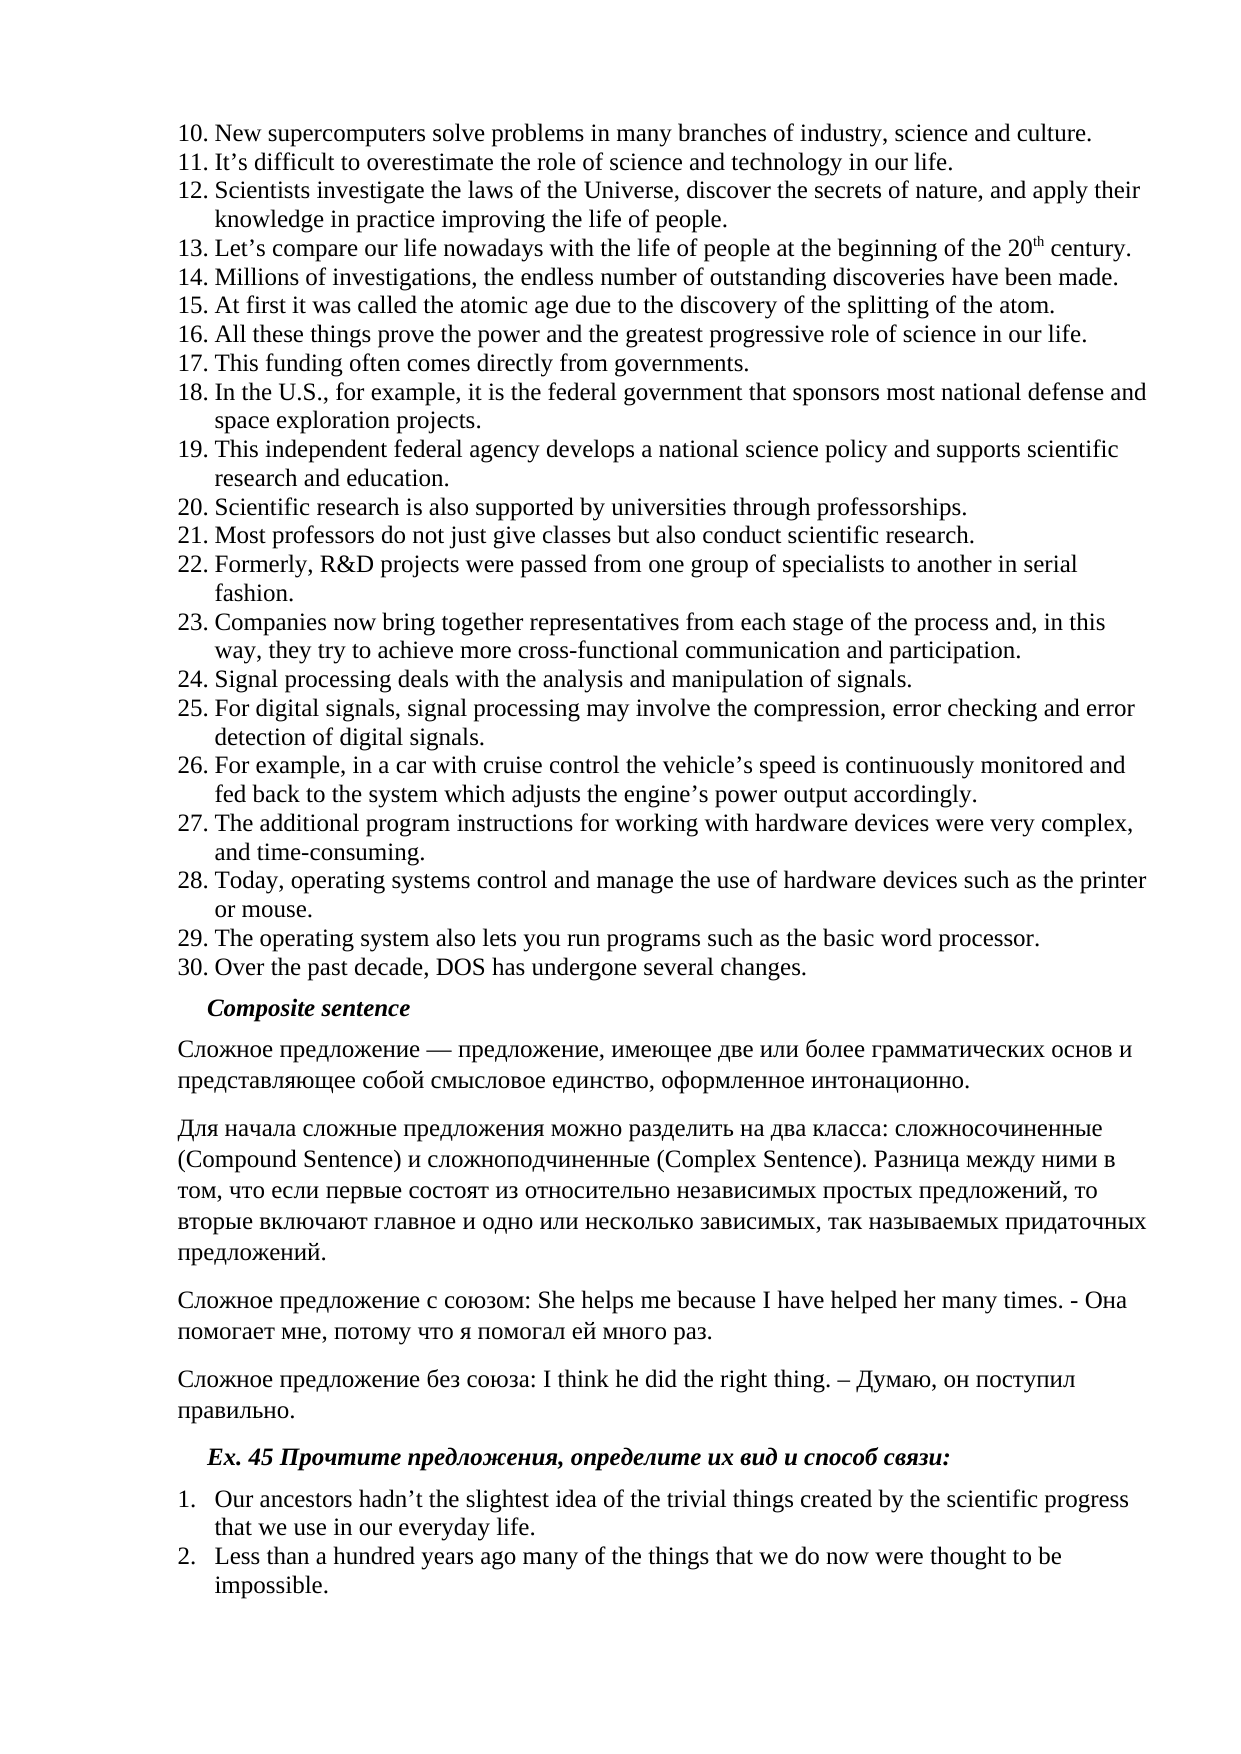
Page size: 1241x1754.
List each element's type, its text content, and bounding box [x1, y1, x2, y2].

text Сложное предложение с союзом: She helps me because I have helped her many times. - Она помогает мне, потому что я помогал ей много раз. [177, 1285, 1152, 1345]
list It’s difficult to overestimate the role of science and technology in our life. [177, 147, 1152, 176]
list The additional program instructions for working with hardware devices were very complex, and time-consuming. [177, 808, 1152, 866]
list Most professors do not just give classes but also conduct scientific research. [177, 521, 1152, 549]
list Companies now bring together representatives from each stage of the process and, in this way, they try to achieve more cross-functional communication and participation. [177, 607, 1152, 664]
list Signal processing deals with the analysis and manipulation of signals. [177, 664, 1152, 693]
list All these things prove the power and the greatest progressive role of science in our life. [177, 319, 1152, 348]
list In the U.S., for example, it is the federal government that sponsors most national defense and space exploration projects. [177, 377, 1152, 434]
text Composite sentence [177, 993, 1152, 1022]
list New supercomputers solve problems in many branches of industry, science and culture. [177, 118, 1152, 147]
list Our ancestors hadn’t the slightest idea of the trivial things created by the scientific progress that we use in our everyday life. [177, 1484, 1152, 1541]
list Millions of investigations, the endless number of outstanding discoveries have been made. [177, 262, 1152, 291]
text Сложное предложение — предложение, имеющее две или более грамматических основ и представляющее собой смысловое единство, оформленное интонационно. [177, 1034, 1152, 1094]
list For example, in a car with cruise control the vehicle’s speed is continuously monitored and fed back to the system which adjusts the engine’s power output accordingly. [177, 751, 1152, 808]
list The operating system also lets you run programs such as the basic word processor. [177, 923, 1152, 952]
list Over the past decade, DOS has undergone several changes. [177, 952, 1152, 981]
list This funding often comes directly from governments. [177, 348, 1152, 377]
text Ex. 45 Прочтите предложения, определите их вид и способ связи: [177, 1442, 1152, 1471]
text Для начала сложные предложения можно разделить на два класса: сложносочиненные (Compound Sentence) и сложноподчиненные (Complex Sentence). Разница между ними в том, что если первые состоят из относительно независимых простых предложений, то вторые включают главное и одно или несколько зависимых, так называемых придаточных предложений. [177, 1113, 1152, 1266]
list This independent federal agency develops a national science policy and supports scientific research and education. [177, 434, 1152, 492]
list Scientists investigate the laws of the Universe, discover the secrets of nature, and apply their knowledge in practice improving the life of people. [177, 176, 1152, 233]
list Let’s compare our life nowadays with the life of people at the beginning of the 20th century. [177, 233, 1152, 262]
list Formerly, R&D projects were passed from one group of specialists to another in serial fashion. [177, 549, 1152, 607]
list For digital signals, signal processing may involve the compression, error checking and error detection of digital signals. [177, 693, 1152, 751]
list At first it was called the atomic age due to the discovery of the splitting of the atom. [177, 291, 1152, 319]
list Less than a hundred years ago many of the things that we do now were thought to be impossible. [177, 1541, 1152, 1599]
list Today, operating systems control and manage the use of hardware devices such as the printer or mouse. [177, 866, 1152, 923]
list Scientific research is also supported by universities through professorships. [177, 492, 1152, 521]
text Сложное предложение без союза: I think he did the right thing. – Думаю, он поступил правильно. [177, 1364, 1152, 1423]
